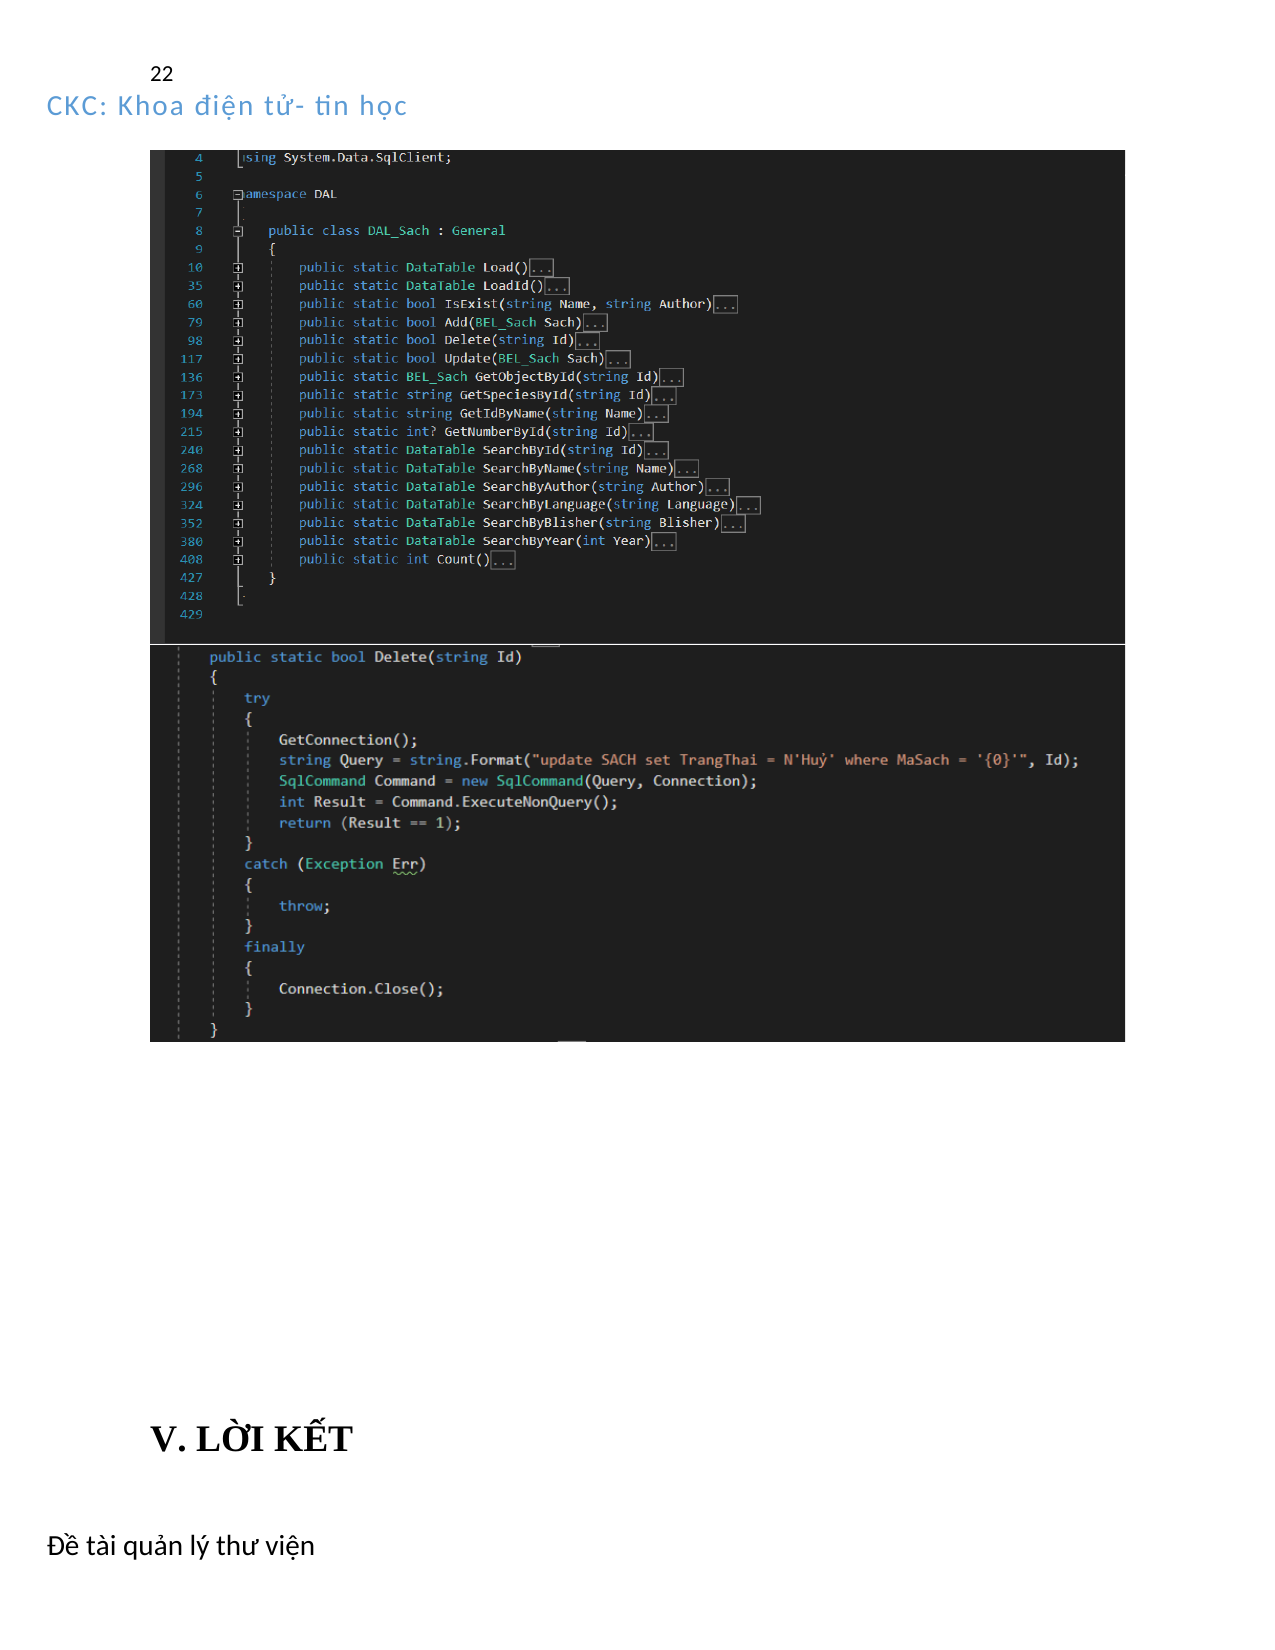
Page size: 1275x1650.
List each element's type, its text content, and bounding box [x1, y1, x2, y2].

picture [150, 645, 1125, 1042]
list V. LỜI KẾT [150, 1416, 1124, 1459]
picture [150, 150, 1125, 644]
